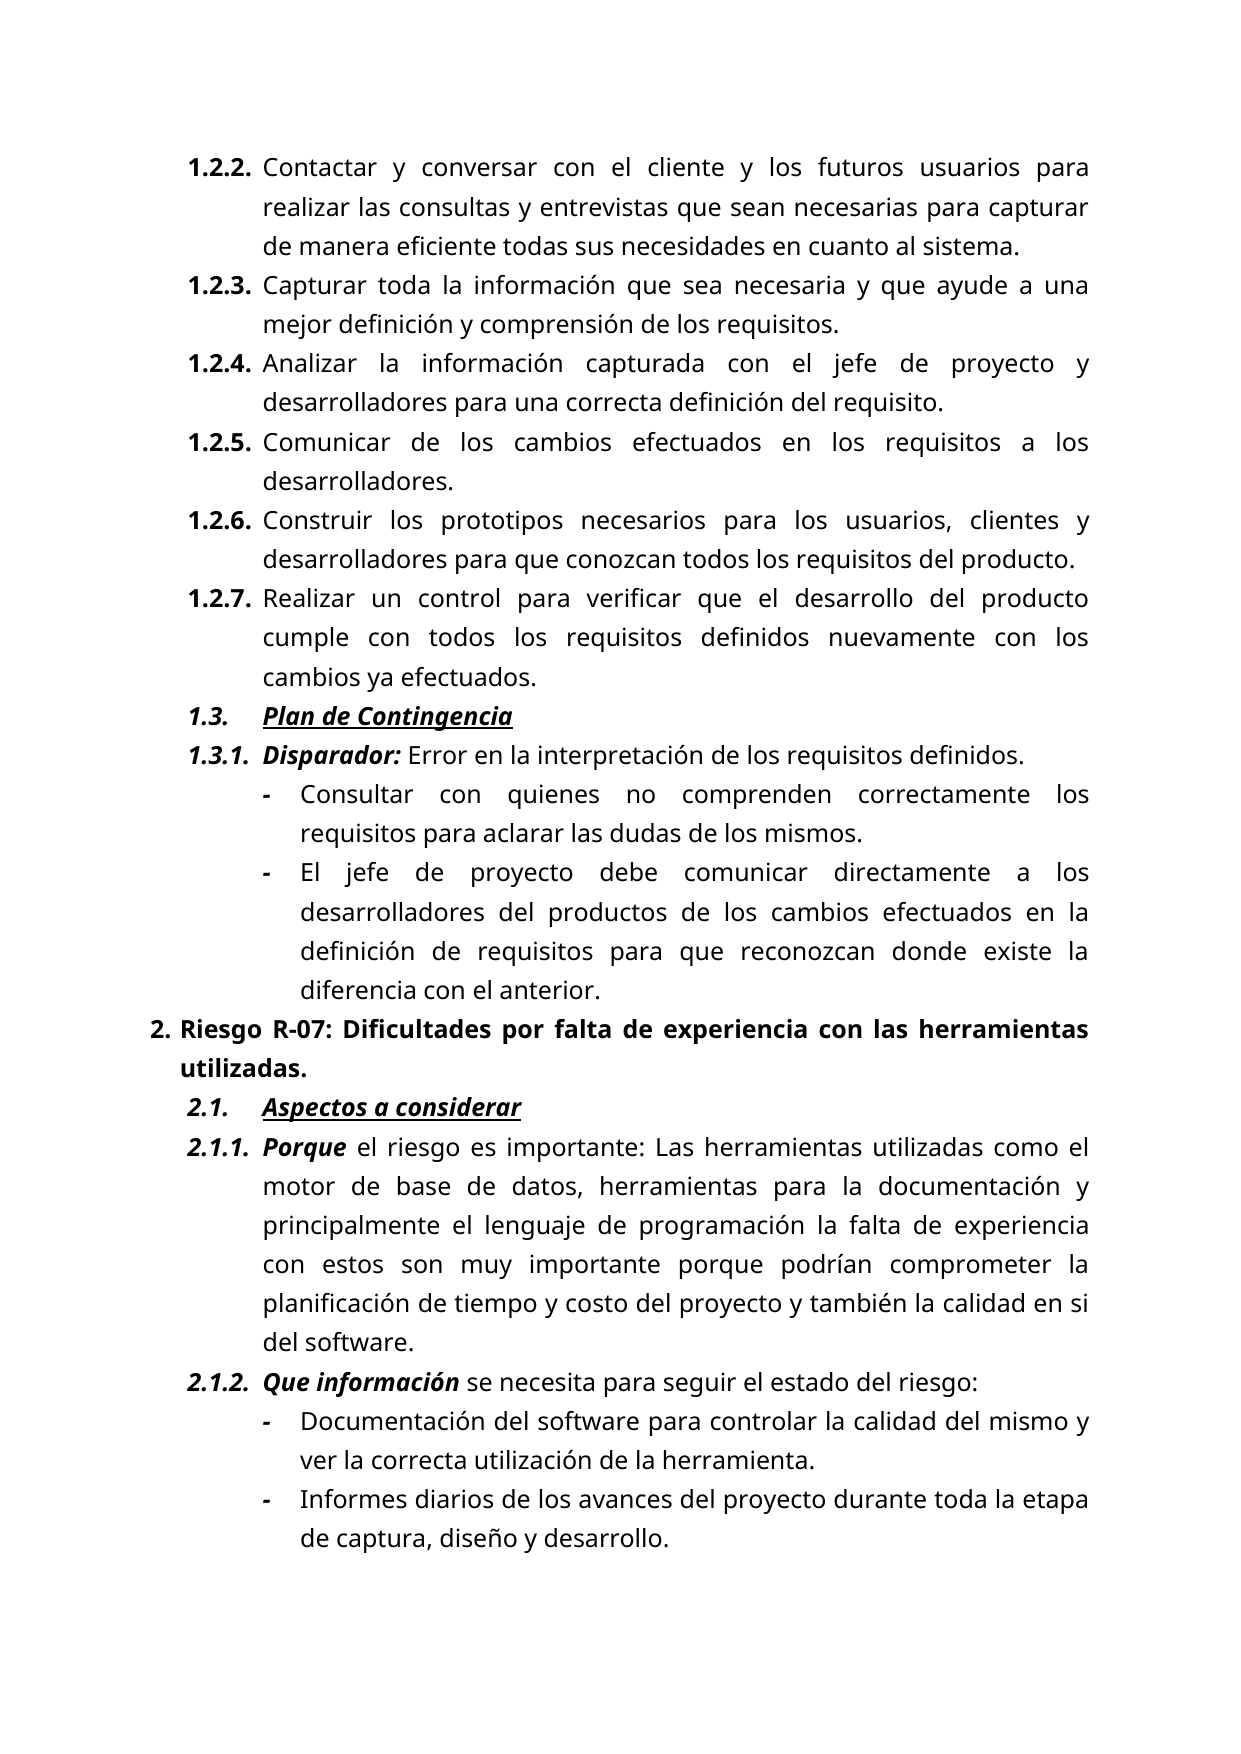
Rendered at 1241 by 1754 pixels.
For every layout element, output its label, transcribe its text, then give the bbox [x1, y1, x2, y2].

list Contactar y conversar con el cliente y los futuros usuarios para realizar las consultas y entrevistas que sean necesarias para capturar de manera eficiente todas sus necesidades en cuanto al sistema. [187, 150, 1090, 262]
list Informes diarios de los avances del proyecto durante toda la etapa de captura, diseño y desarrollo. [262, 1482, 1090, 1555]
list Aspectos a considerar [187, 1090, 1090, 1124]
list Que información se necesita para seguir el estado del riesgo: [187, 1364, 1090, 1398]
list Documentación del software para controlar la calidad del mismo y ver la correcta utilización de la herramienta. [262, 1403, 1090, 1477]
list Construir los prototipos necesarios para los usuarios, clientes y desarrolladores para que conozcan todos los requisitos del producto. [187, 502, 1090, 576]
list Realizar un control para verificar que el desarrollo del producto cumple con todos los requisitos definidos nuevamente con los cambios ya efectuados. [187, 581, 1090, 693]
list El jefe de proyecto debe comunicar directamente a los desarrolladores del productos de los cambios efectuados en la definición de requisitos para que reconozcan donde existe la diferencia con el anterior. [262, 855, 1090, 1007]
list Disparador: Error en la interpretación de los requisitos definidos. [187, 737, 1090, 772]
list Porque el riesgo es importante: Las herramientas utilizadas como el motor de base de datos, herramientas para la documentación y principalmente el lenguaje de programación la falta de experiencia con estos son muy importante porque podrían comprometer la planificación de tiempo y costo del proyecto y también la calidad en si del software. [187, 1129, 1090, 1359]
list Capturar toda la información que sea necesaria y que ayude a una mejor definición y comprensión de los requisitos. [187, 267, 1090, 341]
list Riesgo R-07: Dificultades por falta de experiencia con las herramientas utilizadas. [150, 1012, 1090, 1085]
list Analizar la información capturada con el jefe de proyecto y desarrolladores para una correcta definición del requisito. [187, 346, 1090, 419]
list Comunicar de los cambios efectuados en los requisitos a los desarrolladores. [187, 424, 1090, 497]
list Plan de Contingencia [187, 698, 1090, 732]
list Consultar con quienes no comprenden correctamente los requisitos para aclarar las dudas de los mismos. [262, 777, 1090, 850]
